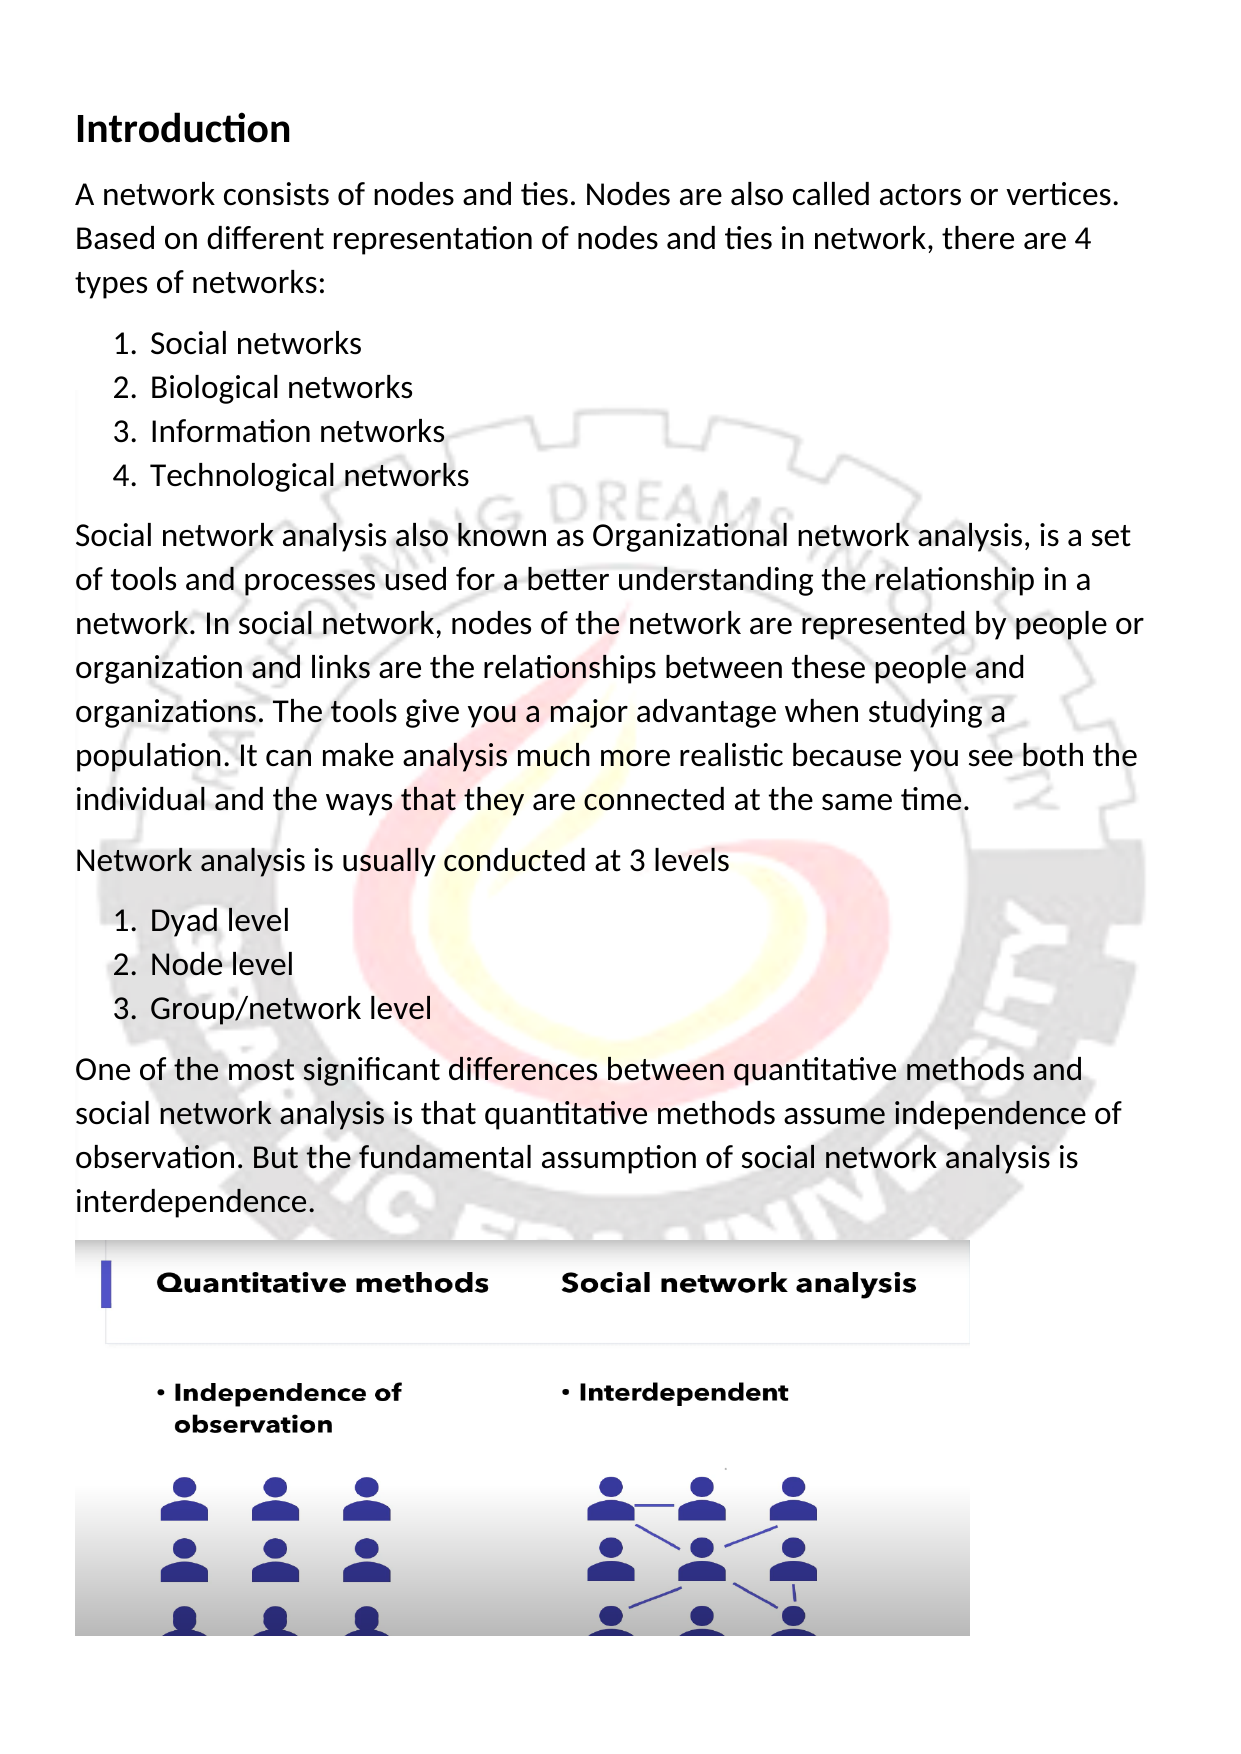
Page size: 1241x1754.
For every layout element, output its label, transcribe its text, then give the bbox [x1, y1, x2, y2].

list Information networks [112, 410, 1165, 451]
text Network analysis is usually conducted at 3 levels [75, 839, 1165, 879]
list Social networks [112, 322, 1165, 363]
list Dyad level [112, 899, 1165, 940]
list Group/network level [112, 987, 1165, 1028]
text Introduction [75, 102, 1165, 153]
list Technological networks [112, 454, 1165, 494]
list Node level [112, 943, 1165, 984]
text A network consists of nodes and ties. Nodes are also called actors or vertices. Based on different representation of nodes and ties in network, there are 4 types of networks: [75, 173, 1165, 302]
picture [75, 1240, 970, 1636]
text One of the most significant differences between quantitative methods and social network analysis is that quantitative methods assume independence of observation. But the fundamental assumption of social network analysis is interdependence. [75, 1048, 1165, 1221]
text Social network analysis also known as Organizational network analysis, is a set of tools and processes used for a better understanding the relationship in a network. In social network, nodes of the network are represented by people or organization and links are the relationships between these people and organizations. The tools give you a major advantage when studying a population. It can make analysis much more realistic because you see both the individual and the ways that they are connected at the same time. [75, 514, 1165, 819]
list Biological networks [112, 366, 1165, 407]
